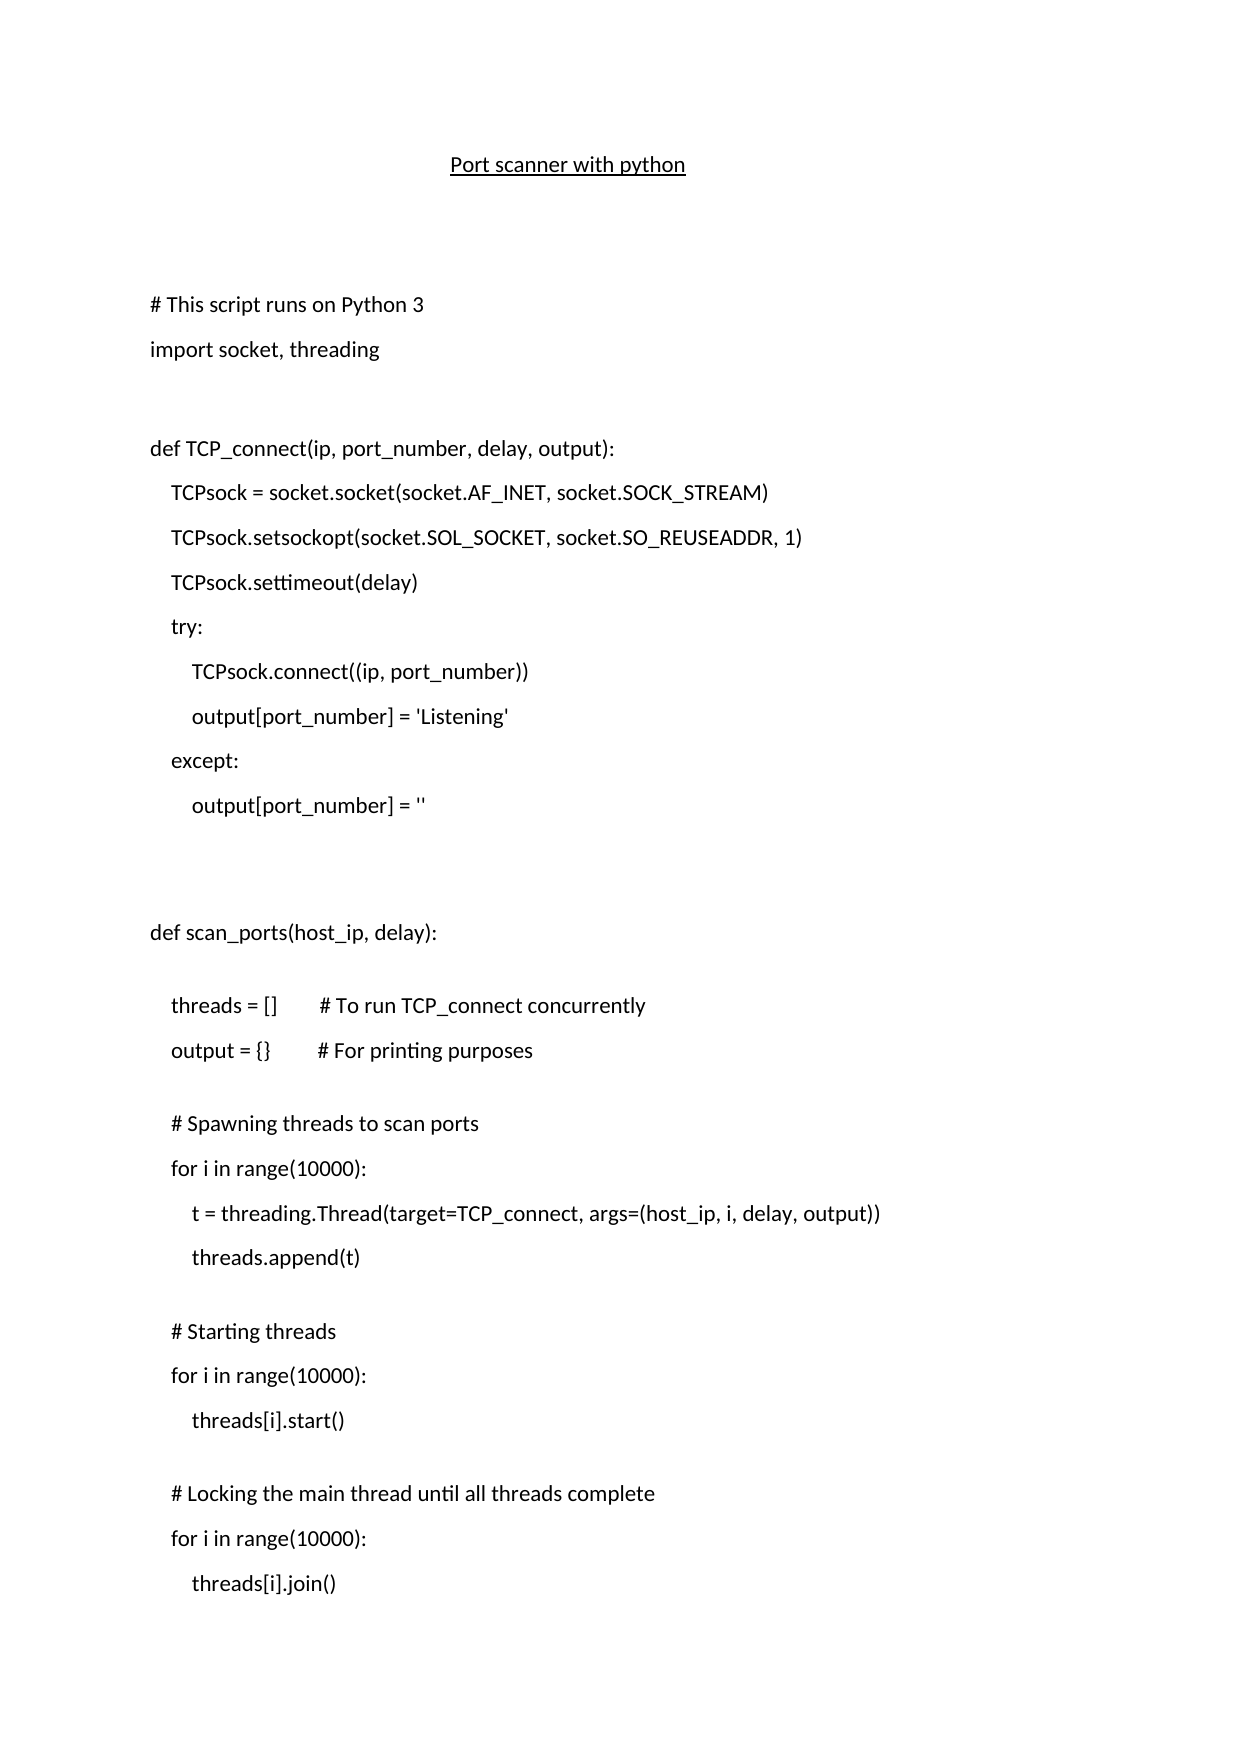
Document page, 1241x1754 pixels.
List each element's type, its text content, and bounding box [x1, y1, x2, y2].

text threads[i].join() [150, 1569, 1090, 1597]
text TCPsock.connect((ip, port_number)) [150, 657, 1090, 685]
text for i in range(10000): [150, 1361, 1090, 1389]
text import socket, threading [150, 335, 1090, 363]
text Port scanner with python [150, 150, 1090, 178]
text def TCP_connect(ip, port_number, delay, output): [150, 434, 1090, 462]
text # This script runs on Python 3 [150, 291, 1090, 319]
text # Spawning threads to scan ports [150, 1109, 1090, 1137]
text output[port_number] = '' [150, 791, 1090, 819]
text for i in range(10000): [150, 1524, 1090, 1552]
text for i in range(10000): [150, 1154, 1090, 1182]
text def scan_ports(host_ip, delay): [150, 918, 1090, 946]
text TCPsock.setsockopt(socket.SOL_SOCKET, socket.SO_REUSEADDR, 1) [150, 523, 1090, 551]
text output = {} # For printing purposes [150, 1036, 1090, 1064]
text threads = [] # To run TCP_connect concurrently [150, 991, 1090, 1019]
text try: [150, 612, 1090, 641]
text threads.append(t) [150, 1243, 1090, 1271]
text t = threading.Thread(target=TCP_connect, args=(host_ip, i, delay, output)) [150, 1199, 1090, 1227]
text # Starting threads [150, 1317, 1090, 1345]
text except: [150, 747, 1090, 774]
text TCPsock.settimeout(delay) [150, 568, 1090, 596]
text threads[i].start() [150, 1406, 1090, 1434]
text output[port_number] = 'Listening' [150, 702, 1090, 730]
text # Locking the main thread until all threads complete [150, 1479, 1090, 1508]
text TCPsock = socket.socket(socket.AF_INET, socket.SOCK_STREAM) [150, 478, 1090, 506]
